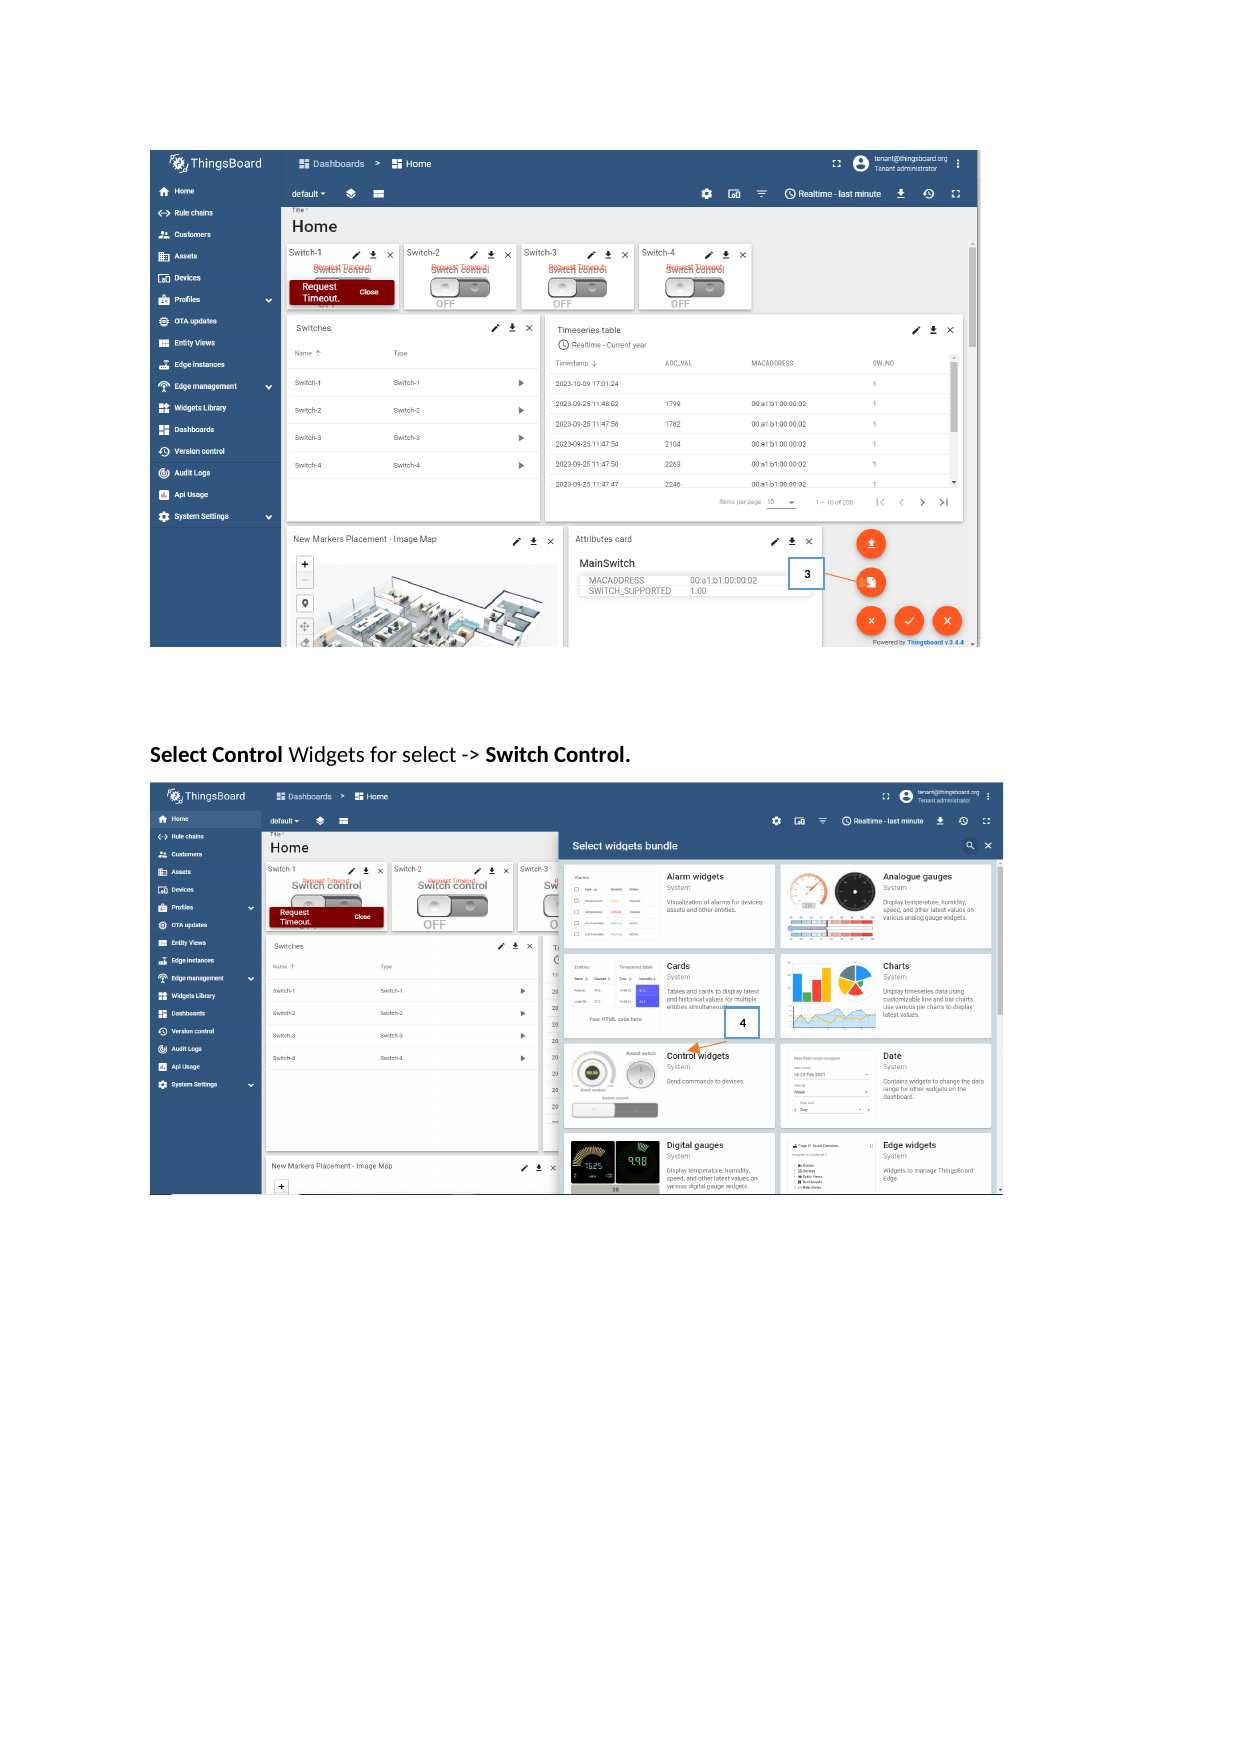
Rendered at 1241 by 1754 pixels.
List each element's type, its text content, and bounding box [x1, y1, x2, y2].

picture [150, 150, 981, 647]
text Select Control Widgets for select -> Switch Control. [150, 741, 1090, 769]
picture [150, 781, 1004, 1195]
